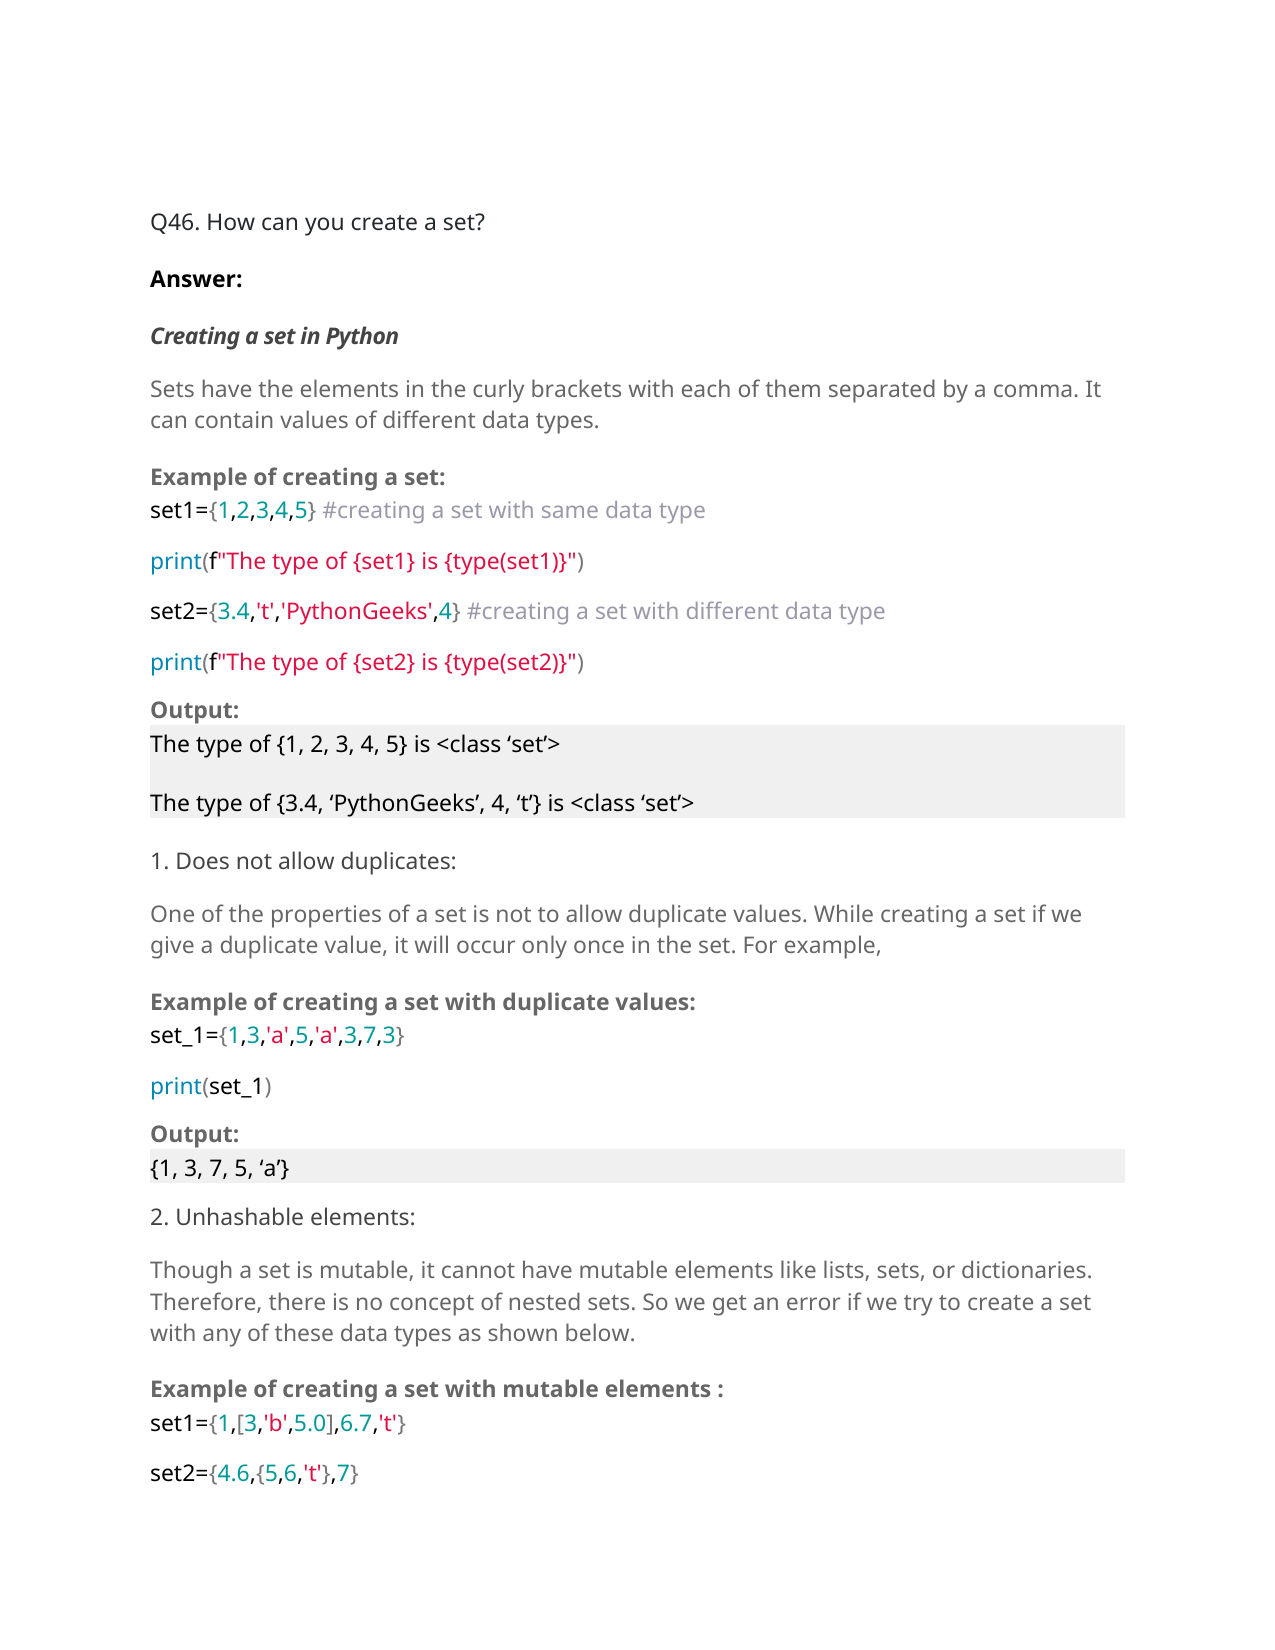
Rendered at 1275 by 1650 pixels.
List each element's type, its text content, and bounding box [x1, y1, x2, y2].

text Sets have the elements in the curly brackets with each of them separated by a comma. It can contain values of different data types. [150, 373, 1125, 436]
text One of the properties of a set is not to allow duplicate values. While creating a set if we give a duplicate value, it will occur only once in the set. For example, [150, 898, 1125, 960]
subtitle 2. Unhashable elements: [150, 1200, 1125, 1232]
text Example of creating a set with duplicate values: [150, 985, 1125, 1017]
text set2={4.6,{5,6,'t'},7} [150, 1454, 1125, 1488]
text The type of {3.4, ‘PythonGeeks’, 4, ‘t’} is <class ‘set’> [150, 784, 1125, 818]
text The type of {1, 2, 3, 4, 5} is <class ‘set’> [150, 725, 1125, 759]
text print(f"The type of {set2} is {type(set2)}") [150, 643, 1125, 677]
text Example of creating a set with mutable elements : [150, 1373, 1125, 1404]
text {1, 3, 7, 5, ‘a’} [150, 1149, 1125, 1183]
text set1={1,[3,'b',5.0],6.7,'t'} [150, 1404, 1125, 1438]
subtitle 1. Does not allow duplicates: [150, 843, 1125, 876]
text set2={3.4,'t','PythonGeeks',4} #creating a set with different data type [150, 593, 1125, 626]
text Example of creating a set: [150, 461, 1125, 492]
text Answer: [150, 262, 1125, 294]
text Output: [150, 693, 1125, 725]
text set1={1,2,3,4,5} #creating a set with same data type [150, 492, 1125, 526]
text print(f"The type of {set1} is {type(set1)}") [150, 542, 1125, 576]
text print(set_1) [150, 1067, 1125, 1101]
text Though a set is mutable, it cannot have mutable elements like lists, sets, or dictionaries. Therefore, there is no concept of nested sets. So we get an error if we try to create a set with any of these data types as shown below. [150, 1254, 1125, 1348]
text set_1={1,3,'a',5,'a',3,7,3} [150, 1017, 1125, 1050]
text Q46. How can you create a set? [150, 206, 1125, 237]
subtitle Creating a set in Python [150, 319, 1125, 351]
text Output: [150, 1117, 1125, 1149]
